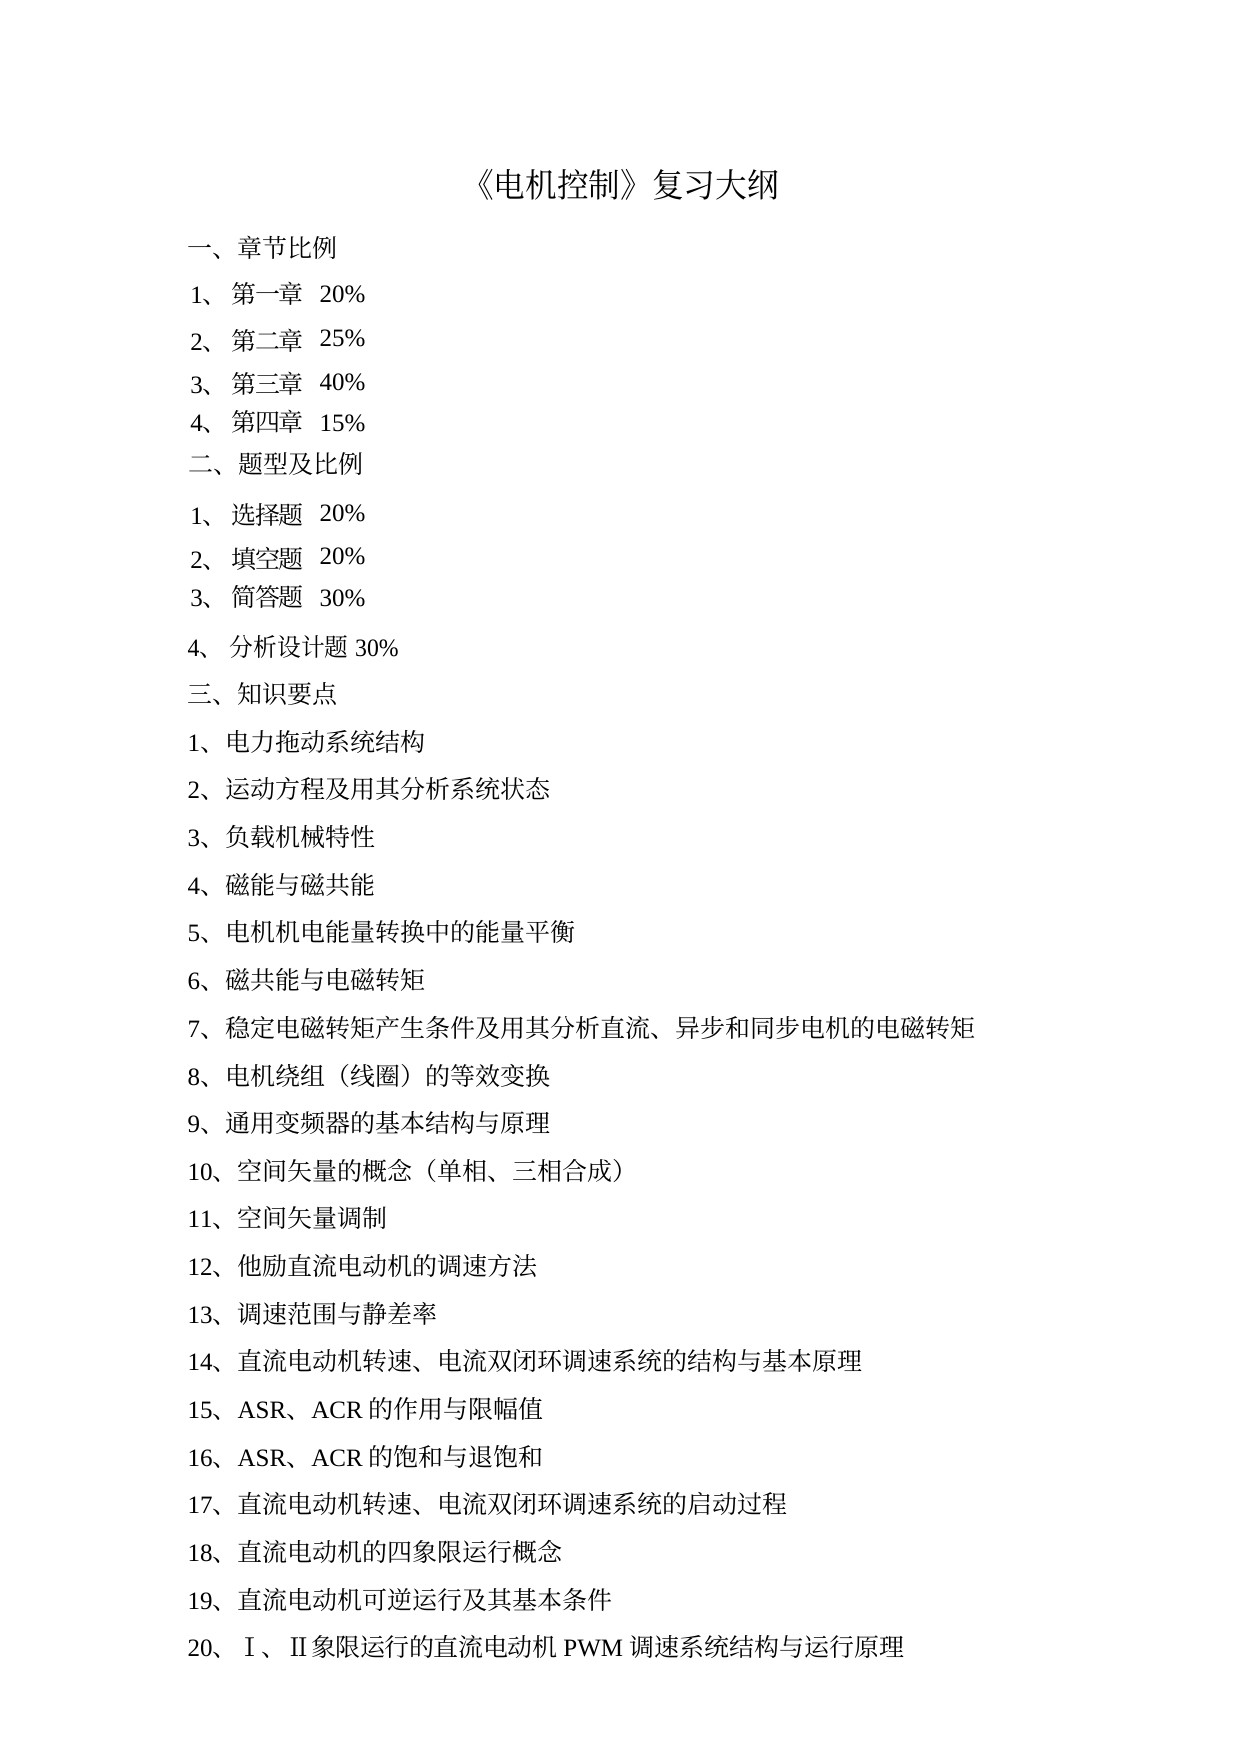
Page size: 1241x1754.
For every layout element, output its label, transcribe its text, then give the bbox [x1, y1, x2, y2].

table_cell 30% [313, 578, 371, 614]
text 12、他励直流电动机的调速方法 [187, 1247, 1065, 1283]
table_header 20% [313, 280, 371, 316]
table_cell 15% [313, 404, 371, 439]
table_cell 20% [313, 535, 371, 578]
text 3、负载机械特性 [187, 818, 1065, 854]
text 20、Ⅰ、Ⅱ象限运行的直流电动机 PWM 调速系统结构与运行原理 [187, 1628, 1065, 1664]
text 2、运动方程及用其分析系统状态 [187, 770, 1065, 806]
text 13、调速范围与静差率 [187, 1294, 1065, 1330]
text 8、电机绕组（线圈）的等效变换 [187, 1056, 1065, 1092]
text 4、磁能与磁共能 [187, 865, 1065, 901]
table_header 1、 第一章 [183, 280, 313, 316]
text 19、直流电动机可逆运行及其基本条件 [187, 1580, 1065, 1616]
table_cell 4、 第四章 [183, 404, 313, 439]
text 15、ASR、ACR 的作用与限幅值 [187, 1390, 1065, 1426]
text 14、直流电动机转速、电流双闭环调速系统的结构与基本原理 [187, 1342, 1065, 1378]
table_cell 2、 第二章 [183, 316, 313, 360]
table_cell 二、题型及比例 [183, 439, 371, 481]
text 9、通用变频器的基本结构与原理 [187, 1104, 1065, 1140]
text 7、稳定电磁转矩产生条件及用其分析直流、异步和同步电机的电磁转矩 [187, 1008, 1065, 1044]
title 《电机控制》复习大纲 [460, 159, 780, 207]
table_cell 3、 第三章 [183, 360, 313, 403]
text 18、直流电动机的四象限运行概念 [187, 1533, 1065, 1569]
text 5、电机机电能量转换中的能量平衡 [187, 913, 1065, 949]
table_cell 2、 填空题 [183, 535, 313, 578]
text 1、电力拖动系统结构 [187, 722, 1065, 758]
table_cell 1、 选择题 [183, 481, 313, 534]
text 一、章节比例 [187, 229, 1065, 265]
table_cell 20% [313, 481, 371, 534]
table_cell 3、 简答题 [183, 578, 313, 614]
text 4、 分析设计题 30% [187, 627, 1065, 663]
text 10、空间矢量的概念（单相、三相合成） [187, 1151, 1065, 1187]
text 17、直流电动机转速、电流双闭环调速系统的启动过程 [187, 1485, 1065, 1521]
text 11、空间矢量调制 [187, 1199, 1065, 1235]
text 三、知识要点 [187, 675, 1065, 711]
text 16、ASR、ACR 的饱和与退饱和 [187, 1437, 1065, 1473]
text 6、磁共能与电磁转矩 [187, 961, 1065, 997]
table_cell 25% [313, 316, 371, 360]
table_cell 40% [313, 360, 371, 403]
